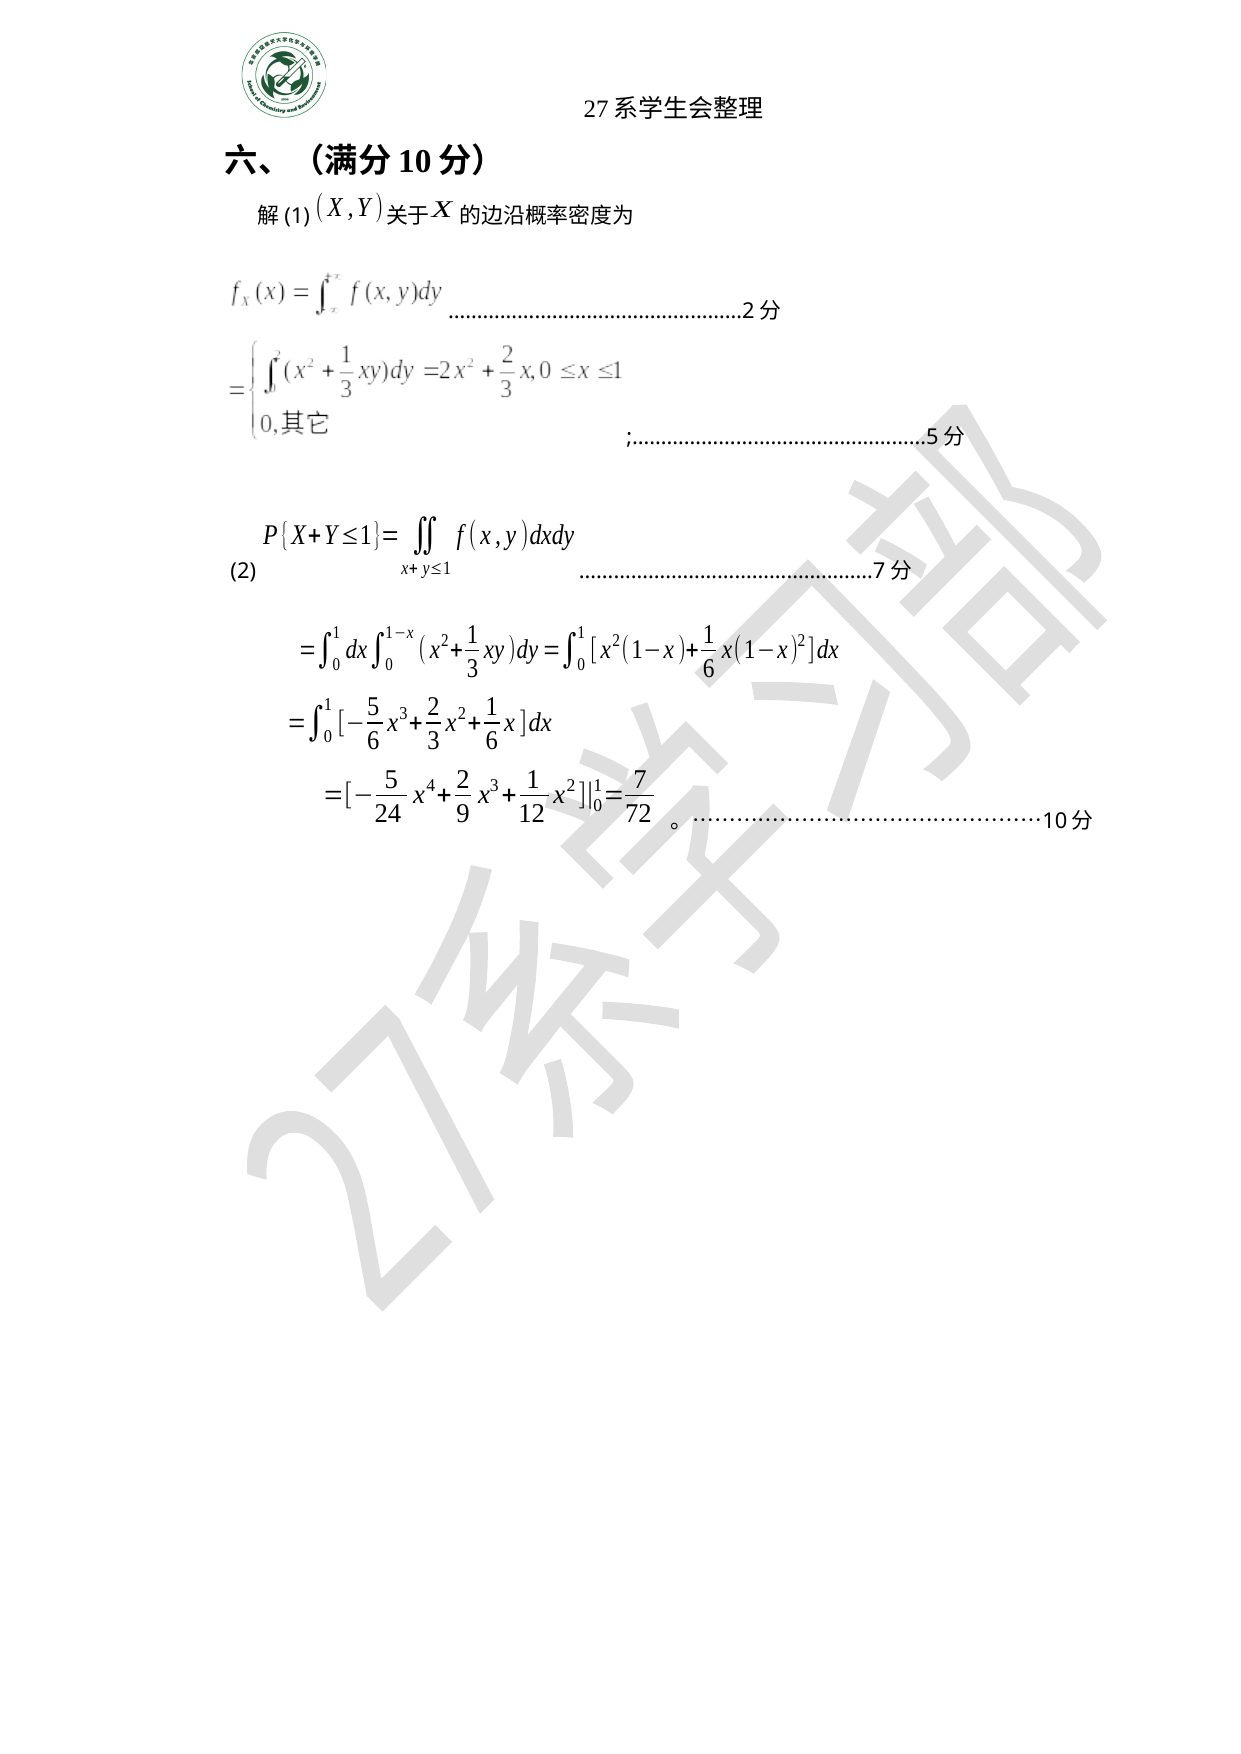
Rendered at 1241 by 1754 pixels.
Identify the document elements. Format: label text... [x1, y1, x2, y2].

text (2) ……………………………………………7分 [224, 514, 1122, 612]
text 。…………………………………………10分 [224, 764, 1122, 862]
text 解 (1) 关于的边沿概率密度为 [224, 190, 1122, 255]
text ;……………………………………………5分 [224, 336, 1122, 466]
text 六、（满分10分） [224, 125, 1122, 190]
picture [241, 32, 327, 118]
text ……………………………………………2分 [224, 263, 1122, 328]
